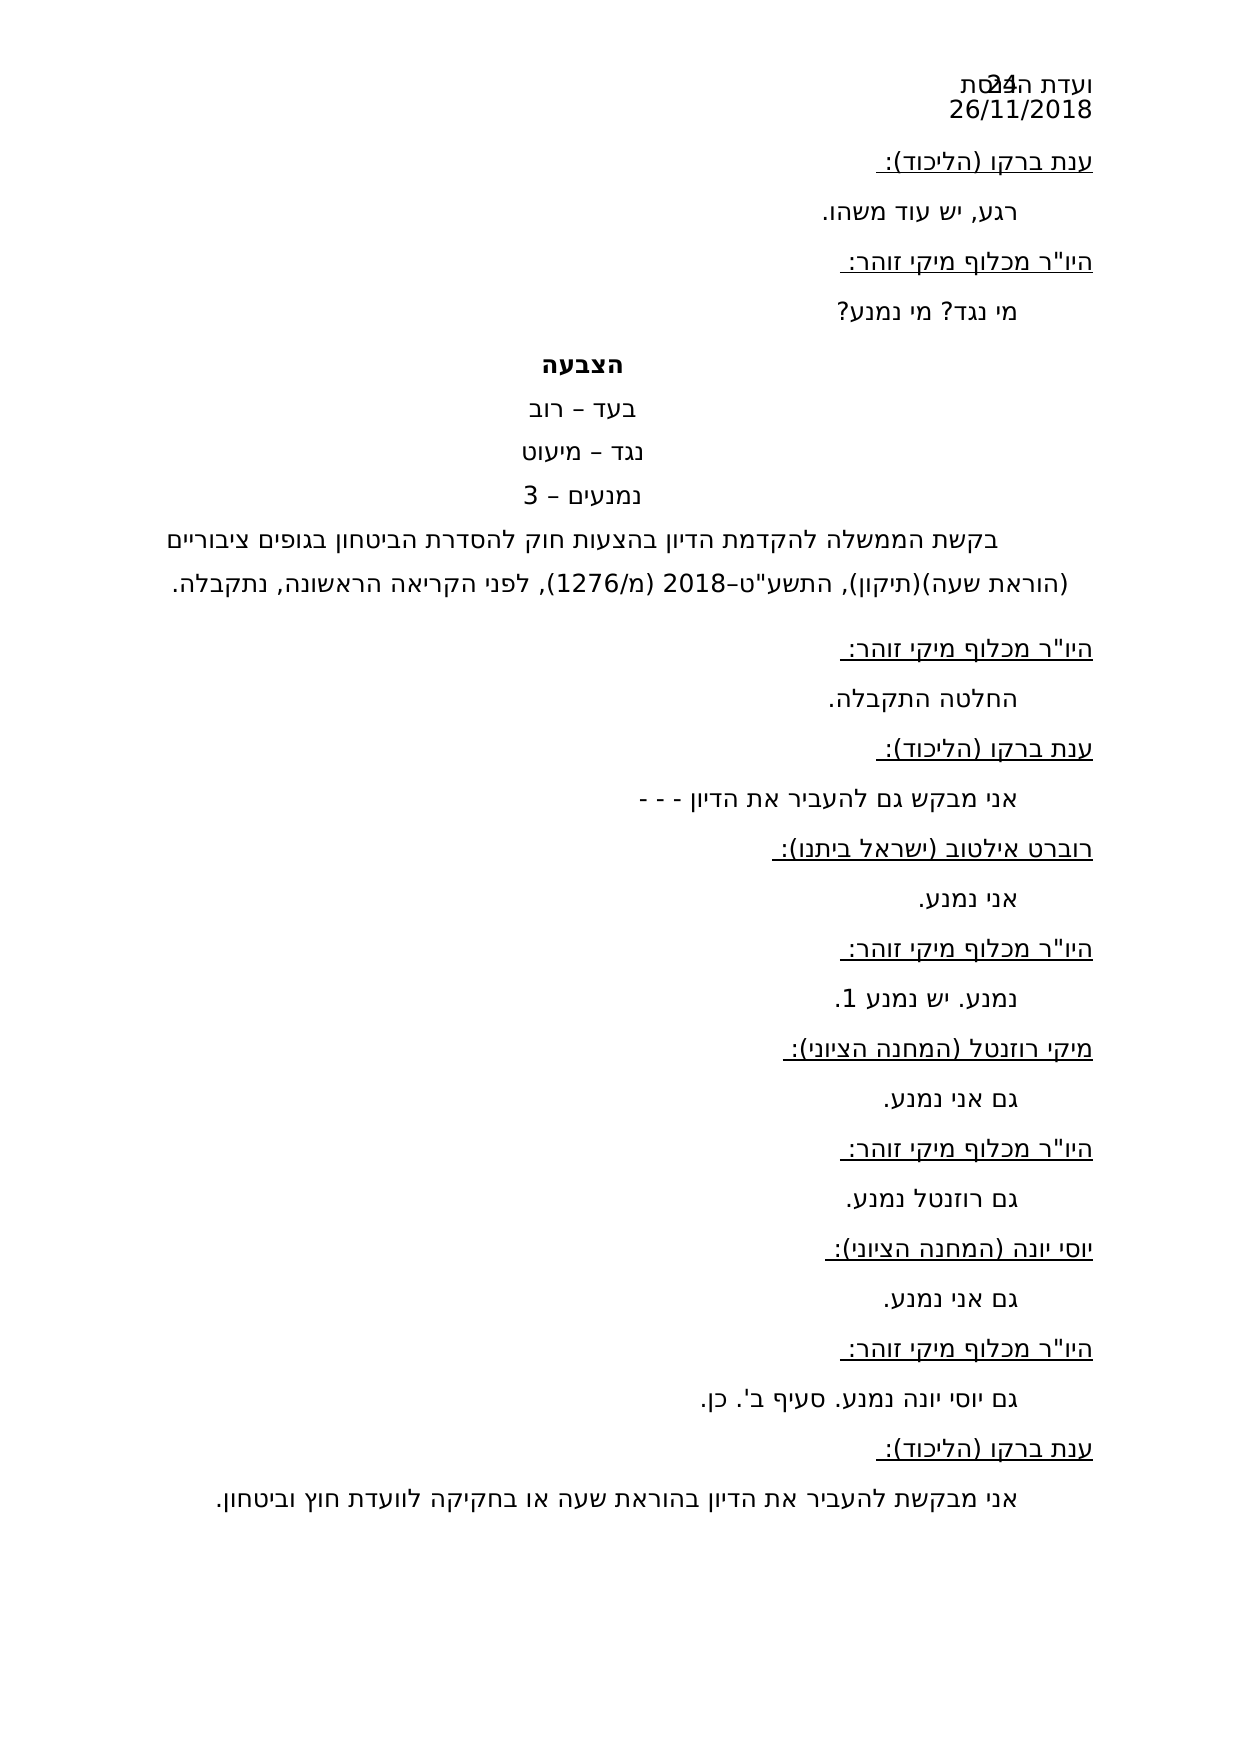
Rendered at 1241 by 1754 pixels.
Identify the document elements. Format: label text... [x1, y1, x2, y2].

text << יור >> היו"ר מכלוף מיקי זוהר: << יור >> [147, 1137, 1093, 1162]
text << יור >> היו"ר מכלוף מיקי זוהר: << יור >> [147, 637, 1093, 662]
text נמנע. יש נמנע 1. [147, 987, 1093, 1012]
text גם יוסי יונה נמנע. סעיף ב'. כן. [147, 1387, 1093, 1412]
text << דובר >> יוסי יונה (המחנה הציוני): << דובר >> [147, 1237, 1093, 1262]
text גם אני נמנע. [147, 1287, 1093, 1312]
text רגע, יש עוד משהו. [147, 200, 1093, 225]
text אני נמנע. [147, 887, 1093, 912]
text << דובר >> מיקי רוזנטל (המחנה הציוני): << דובר >> [147, 1037, 1093, 1062]
text גם אני נמנע. [147, 1087, 1093, 1112]
text גם רוזנטל נמנע. [147, 1187, 1093, 1212]
text בקשת הממשלה להקדמת הדיון בהצעות חוק להסדרת הביטחון בגופים ציבוריים (הוראת שעה)(תיקון), התשע"ט–2018 (מ/1276), לפני הקריאה הראשונה, נתקבלה. [147, 525, 1093, 598]
text הצבעה [147, 350, 1093, 379]
text אני מבקש גם להעביר את הדיון - - - [147, 787, 1093, 812]
text נמנעים – 3 [147, 481, 1093, 510]
text נגד – מיעוט [147, 437, 1093, 467]
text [147, 1337, 1093, 1362]
text << דובר >> ענת ברקו (הליכוד): << דובר >> [147, 737, 1093, 762]
text << דובר >> ענת ברקו (הליכוד): << דובר >> [147, 150, 1093, 175]
text החלטה התקבלה. [147, 687, 1093, 712]
text מי נגד? מי נמנע? [147, 300, 1093, 325]
text אני מבקשת להעביר את הדיון בהוראת שעה או בחקיקה לוועדת חוץ וביטחון. [147, 1487, 1093, 1512]
text << דובר >> רוברט אילטוב (ישראל ביתנו): << דובר >> [147, 837, 1093, 862]
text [147, 250, 1093, 275]
text << יור >> היו"ר מכלוף מיקי זוהר: << יור >> [147, 937, 1093, 962]
text בעד – רוב [147, 394, 1093, 423]
text << דובר >> ענת ברקו (הליכוד): << דובר >> [147, 1437, 1093, 1462]
